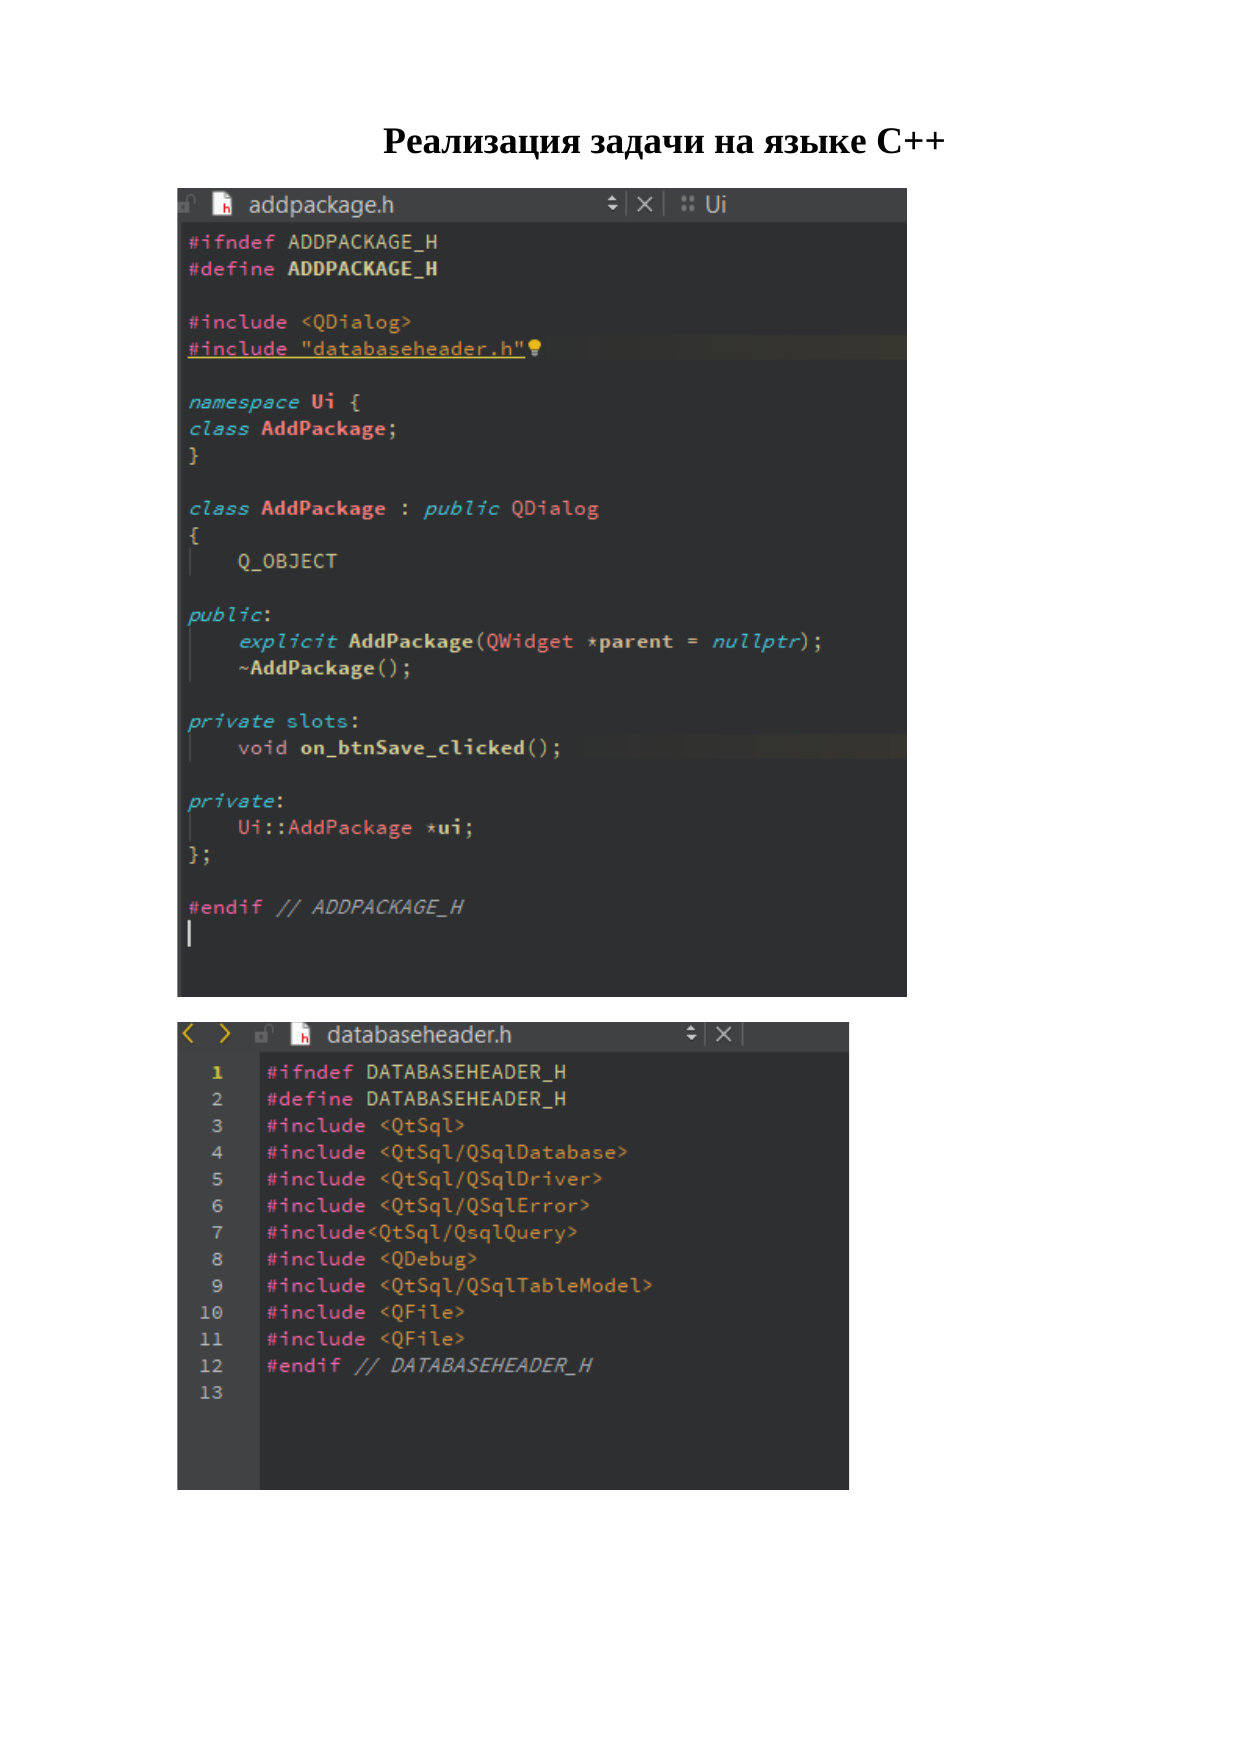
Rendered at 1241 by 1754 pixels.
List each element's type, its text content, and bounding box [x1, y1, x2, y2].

picture [177, 1022, 850, 1490]
text Реализация задачи на языке С++ [177, 118, 1152, 161]
picture [177, 188, 907, 997]
